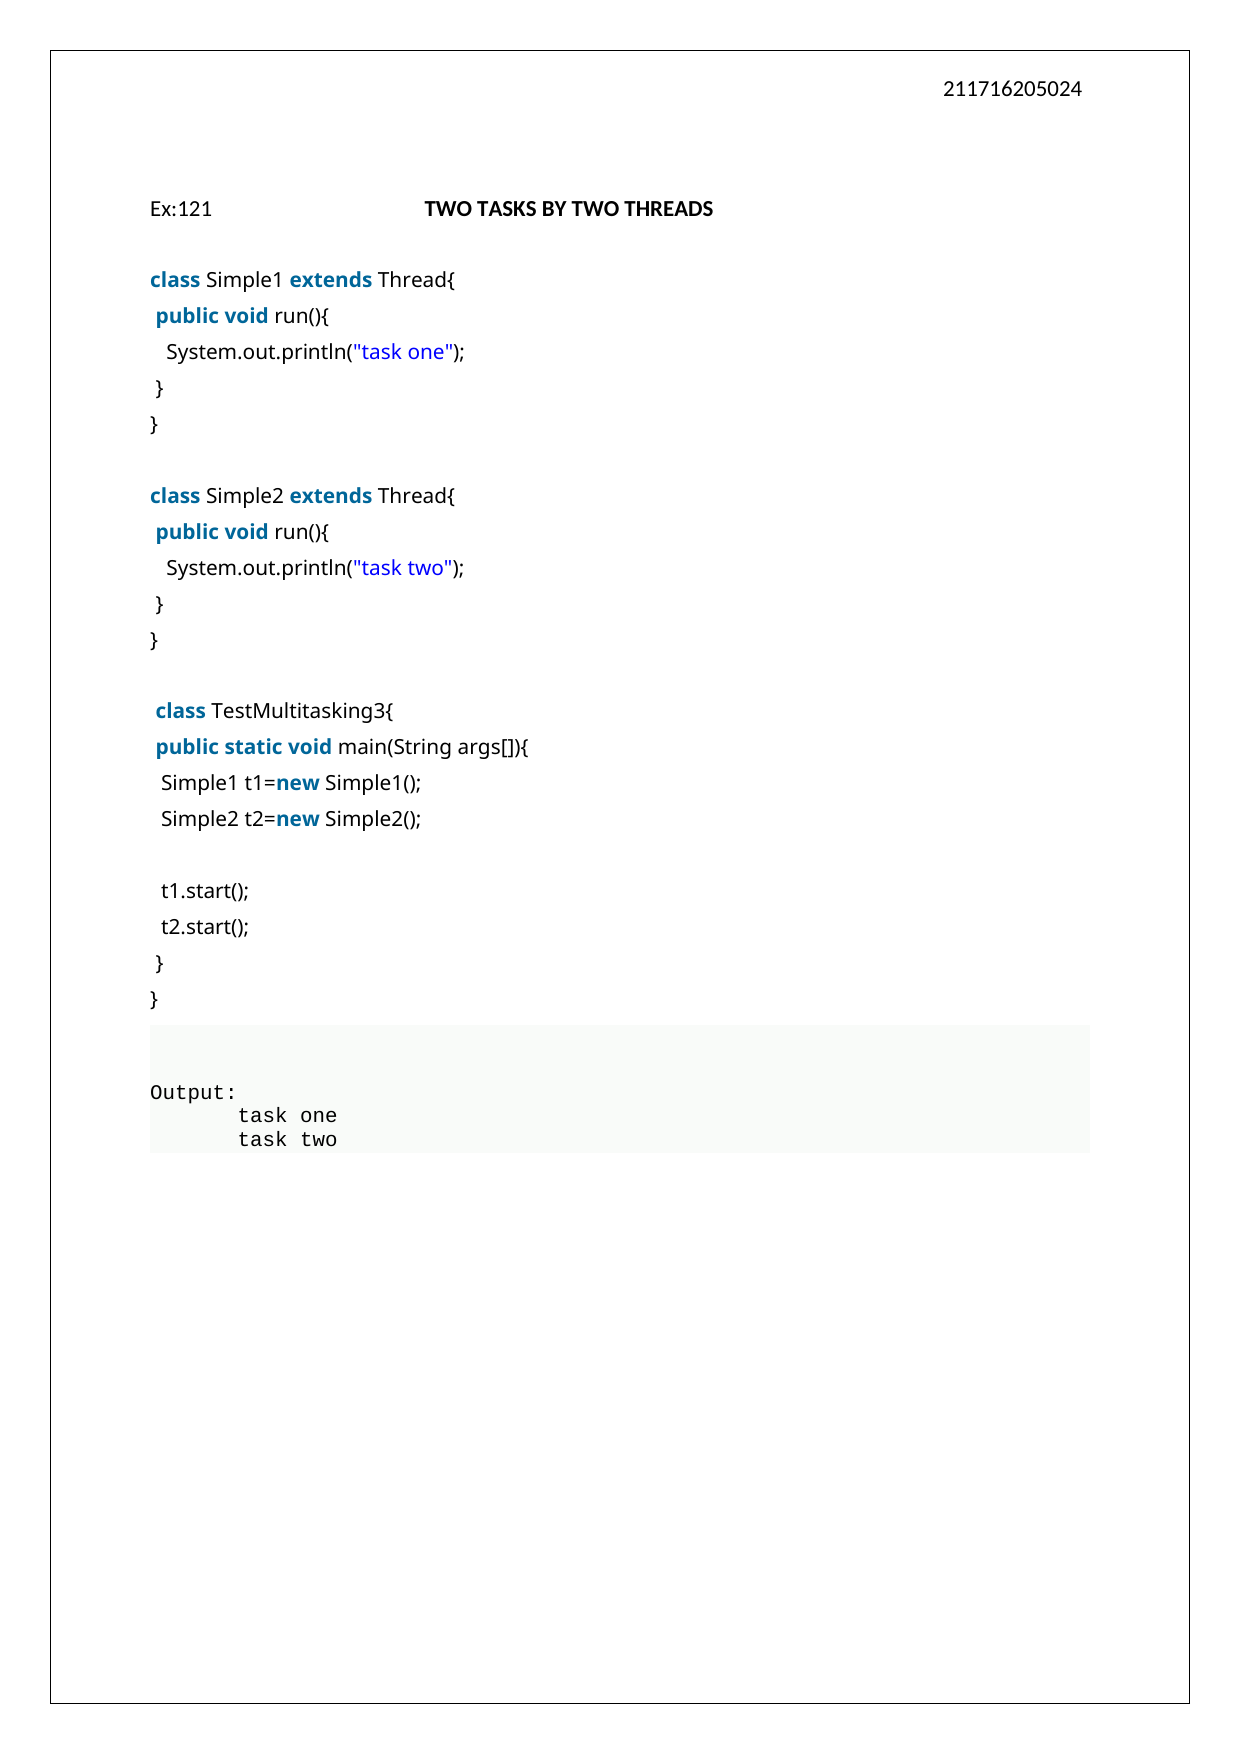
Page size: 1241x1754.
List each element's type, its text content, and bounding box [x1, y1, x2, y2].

text t2.start(); [150, 905, 1090, 941]
text Output: [150, 1082, 1090, 1106]
text public static void main(String args[]){ [150, 725, 1090, 761]
text task two [150, 1129, 1090, 1153]
text } [150, 402, 1090, 437]
text task one [150, 1106, 1090, 1129]
text class Simple1 extends Thread{ [150, 258, 1090, 294]
text } [150, 581, 1090, 617]
text } [150, 977, 1090, 1012]
text class Simple2 extends Thread{ [150, 473, 1090, 509]
text public void run(){ [150, 294, 1090, 330]
text System.out.println("task two"); [150, 545, 1090, 581]
text class TestMultitasking3{ [150, 689, 1090, 725]
text System.out.println("task one"); [150, 330, 1090, 366]
text } [150, 366, 1090, 402]
text t1.start(); [150, 869, 1090, 905]
text Simple1 t1=new Simple1(); [150, 761, 1090, 797]
text Ex:121 TWO TASKS BY TWO THREADS [150, 186, 1090, 222]
text Simple2 t2=new Simple2(); [150, 797, 1090, 833]
text } [150, 617, 1090, 653]
text public void run(){ [150, 509, 1090, 545]
text } [150, 941, 1090, 977]
